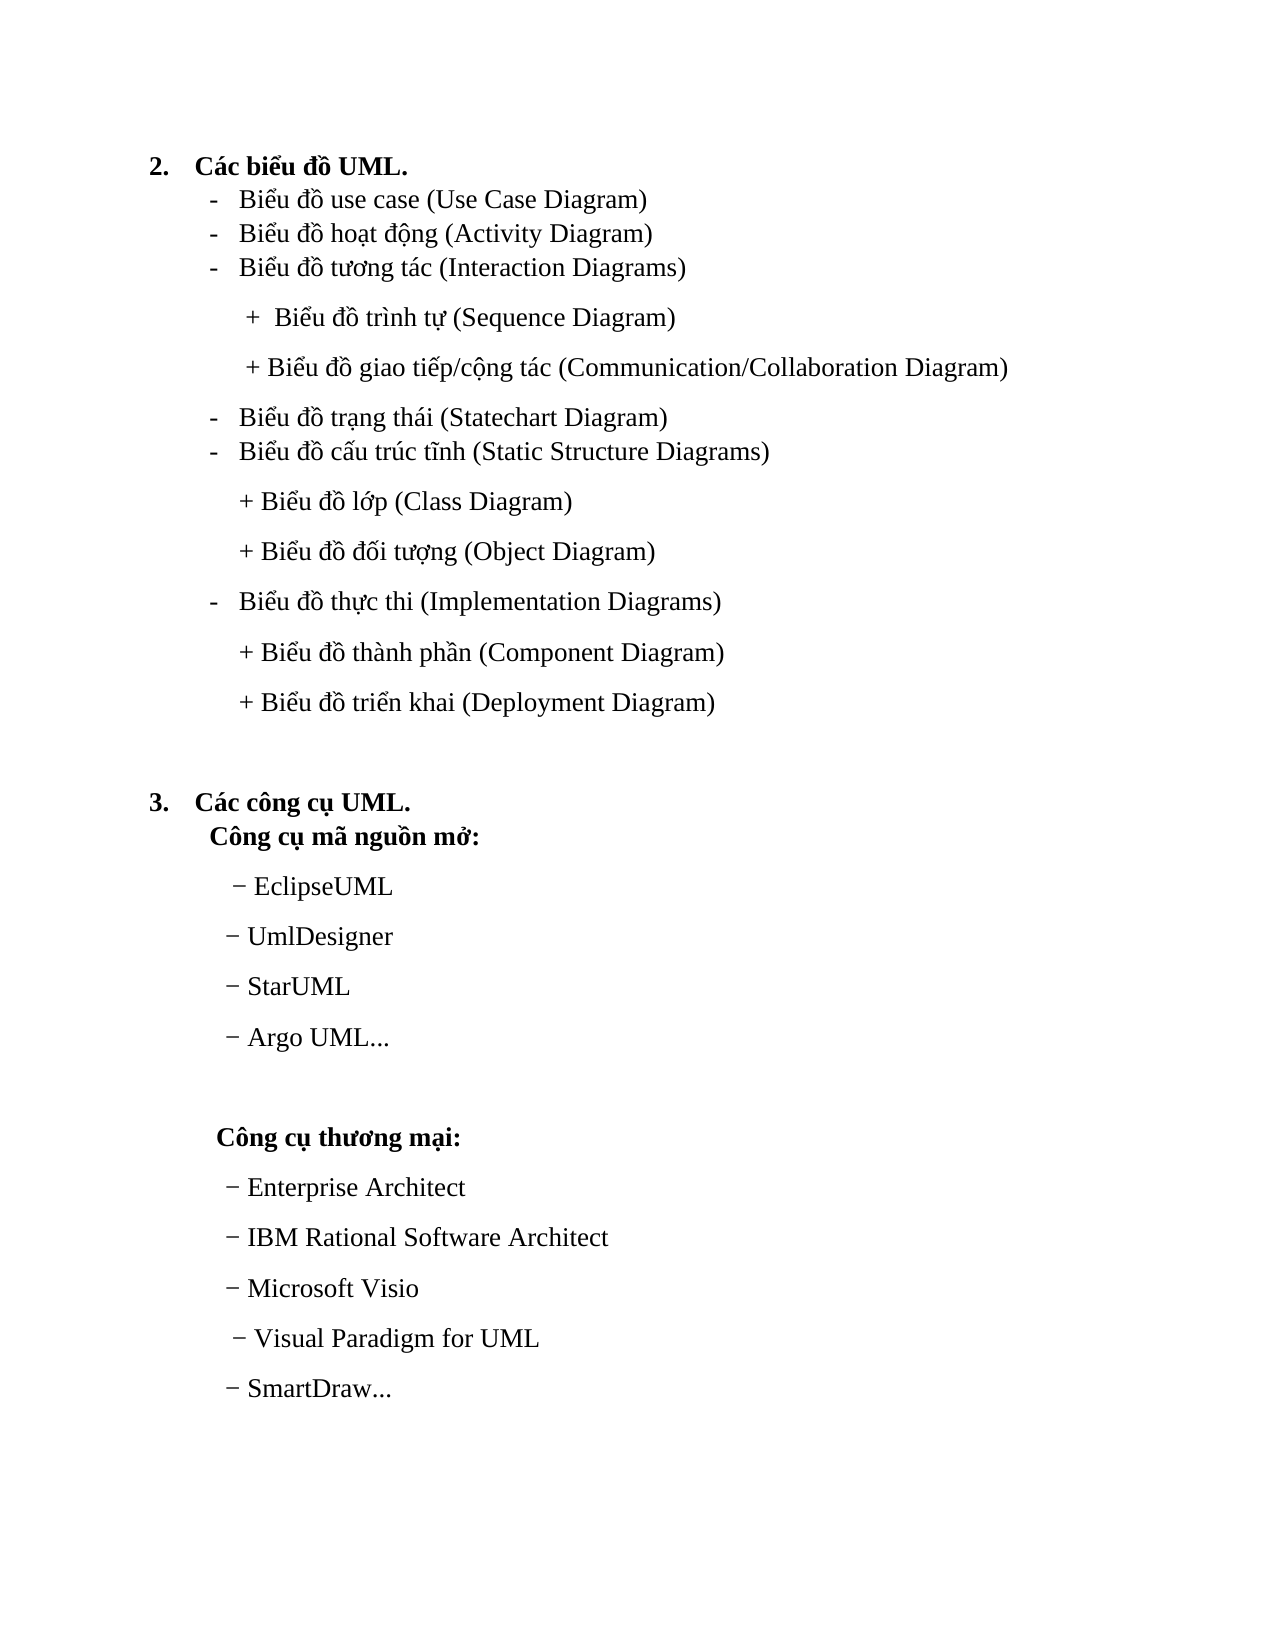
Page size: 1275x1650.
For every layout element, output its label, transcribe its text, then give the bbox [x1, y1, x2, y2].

text + Biểu đồ đối tượng (Object Diagram) [238, 535, 1125, 566]
list Các biểu đồ UML. [149, 150, 1125, 181]
text − IBM Rational Software Architect [225, 1221, 1125, 1253]
text + Biểu đồ lớp (Class Diagram) [238, 485, 1125, 516]
text + Biểu đồ giao tiếp/cộng tác (Communication/Collaboration Diagram) [238, 351, 1125, 382]
text − EclipseUML [225, 870, 1125, 901]
text + Biểu đồ trình tự (Sequence Diagram) [238, 301, 1125, 332]
text − UmlDesigner [225, 920, 1125, 951]
list Biểu đồ hoạt động (Activity Diagram) [209, 217, 1125, 248]
list Các công cụ UML. [149, 786, 1125, 817]
text − SmartDraw... [225, 1372, 1125, 1403]
list Công cụ thương mại: [209, 1121, 1125, 1152]
list Biểu đồ use case (Use Case Diagram) [209, 183, 1125, 215]
list Công cụ mã nguồn mở: [209, 820, 1125, 851]
list Biểu đồ tương tác (Interaction Diagrams) [209, 251, 1125, 282]
text − Enterprise Architect [225, 1171, 1125, 1202]
text − StarUML [225, 970, 1125, 1002]
text − Argo UML... [225, 1021, 1125, 1052]
text + Biểu đồ thành phần (Component Diagram) [238, 636, 1125, 667]
list Biểu đồ trạng thái (Statechart Diagram) [209, 401, 1125, 432]
list Biểu đồ thực thi (Implementation Diagrams) [209, 585, 1125, 617]
list Biểu đồ cấu trúc tĩnh (Static Structure Diagrams) [209, 435, 1125, 466]
text + Biểu đồ triển khai (Deployment Diagram) [238, 686, 1125, 717]
text − Visual Paradigm for UML [225, 1322, 1125, 1353]
text − Microsoft Visio [225, 1272, 1125, 1303]
